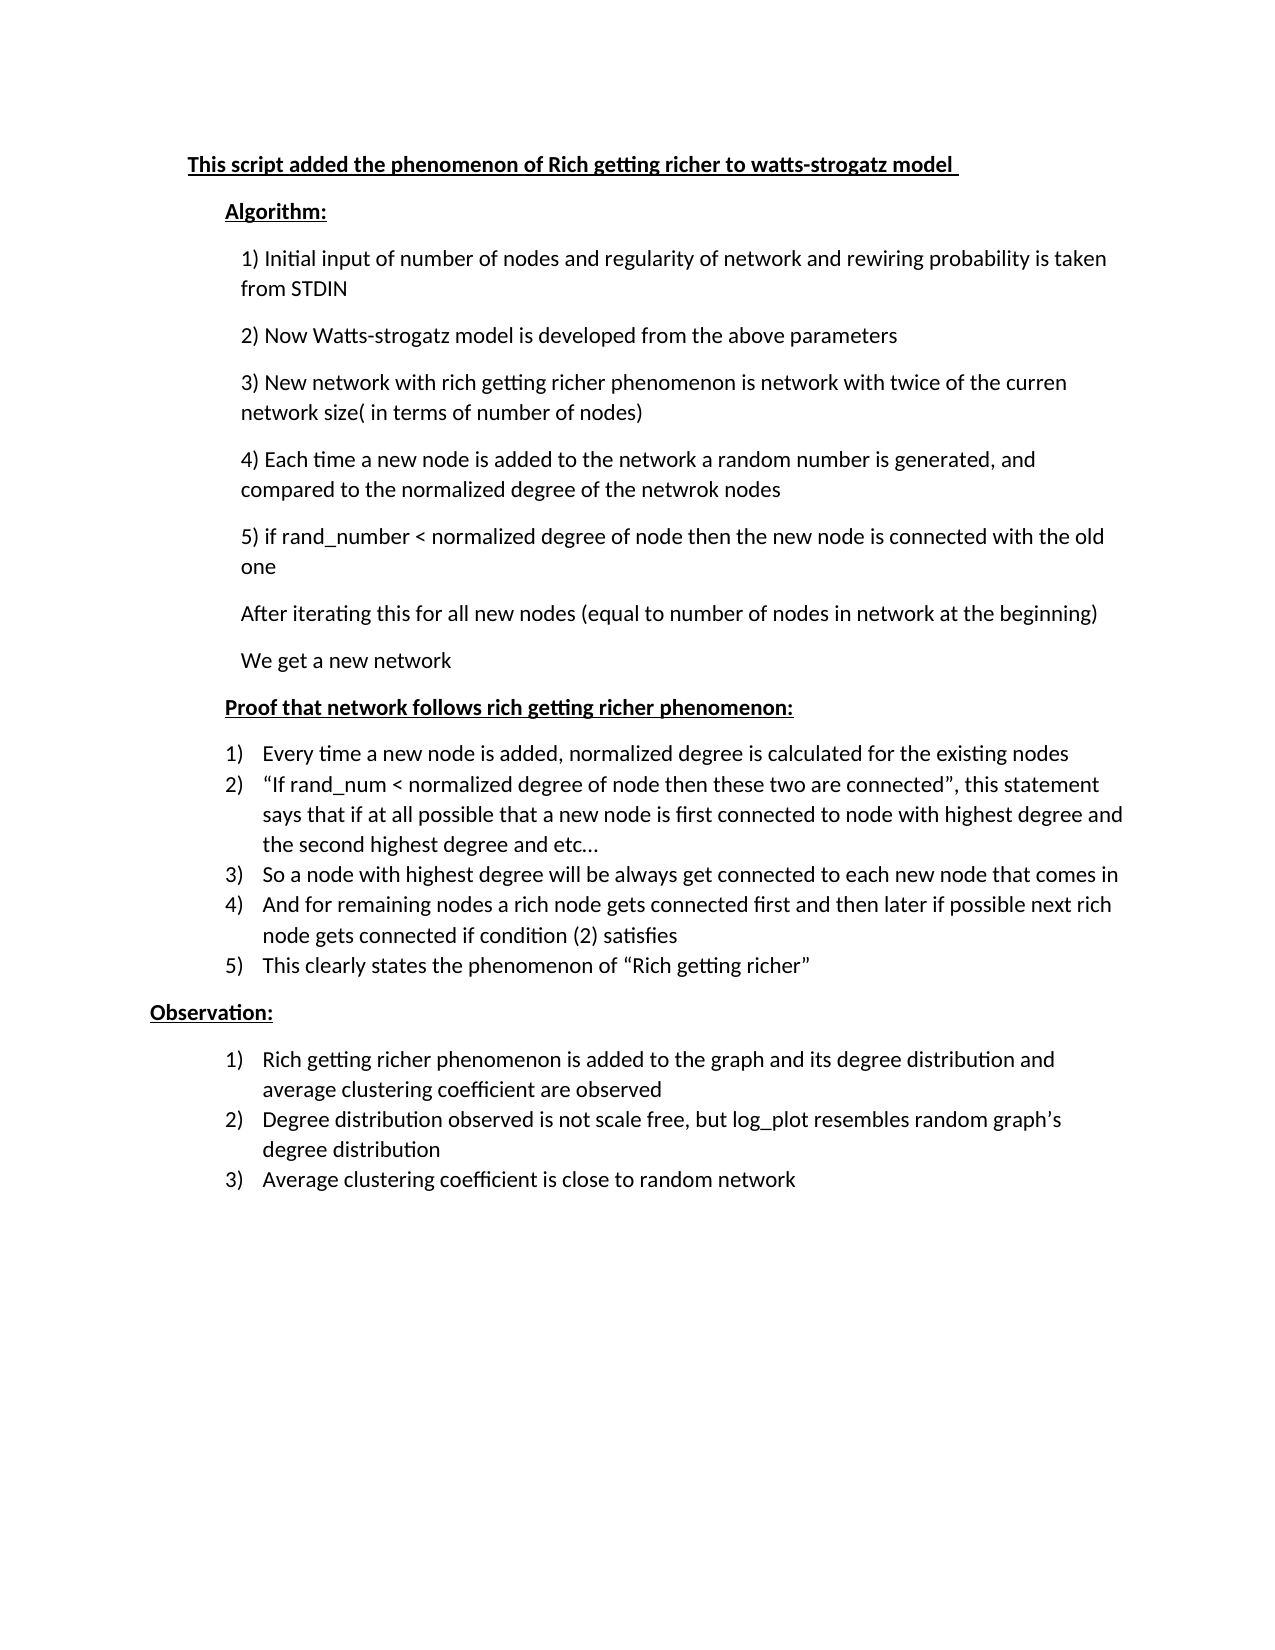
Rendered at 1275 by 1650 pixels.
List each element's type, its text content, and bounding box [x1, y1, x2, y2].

text 2) Now Watts-strogatz model is developed from the above parameters [241, 321, 1125, 349]
text This script added the phenomenon of Rich getting richer to watts-strogatz model [187, 150, 1125, 178]
list So a node with highest degree will be always get connected to each new node that comes in [225, 860, 1125, 888]
text 1) Initial input of number of nodes and regularity of network and rewiring probability is taken from STDIN [241, 244, 1125, 302]
list “If rand_num < normalized degree of node then these two are connected”, this statement says that if at all possible that a new node is first connected to node with highest degree and the second highest degree and etc… [225, 770, 1125, 858]
text Observation: [150, 998, 1125, 1026]
text We get a new network [241, 646, 1125, 674]
text 3) New network with rich getting richer phenomenon is network with twice of the curren network size( in terms of number of nodes) [241, 368, 1125, 426]
list And for remaining nodes a rich node gets connected first and then later if possible next rich node gets connected if condition (2) satisfies [225, 891, 1125, 949]
list Algorithm: [225, 197, 1125, 225]
text After iterating this for all new nodes (equal to number of nodes in network at the beginning) [241, 599, 1125, 627]
text 4) Each time a new node is added to the network a random number is generated, and compared to the normalized degree of the netwrok nodes [241, 445, 1125, 503]
list Rich getting richer phenomenon is added to the graph and its degree distribution and average clustering coefficient are observed [225, 1045, 1125, 1103]
list This clearly states the phenomenon of “Rich getting richer” [225, 951, 1125, 979]
list Average clustering coefficient is close to random network [225, 1166, 1125, 1194]
list Every time a new node is added, normalized degree is calculated for the existing nodes [225, 739, 1125, 768]
list Degree distribution observed is not scale free, but log_plot resembles random graph’s degree distribution [225, 1105, 1125, 1163]
text Proof that network follows rich getting richer phenomenon: [150, 693, 1125, 721]
text 5) if rand_number < normalized degree of node then the new node is connected with the old one [241, 522, 1125, 580]
